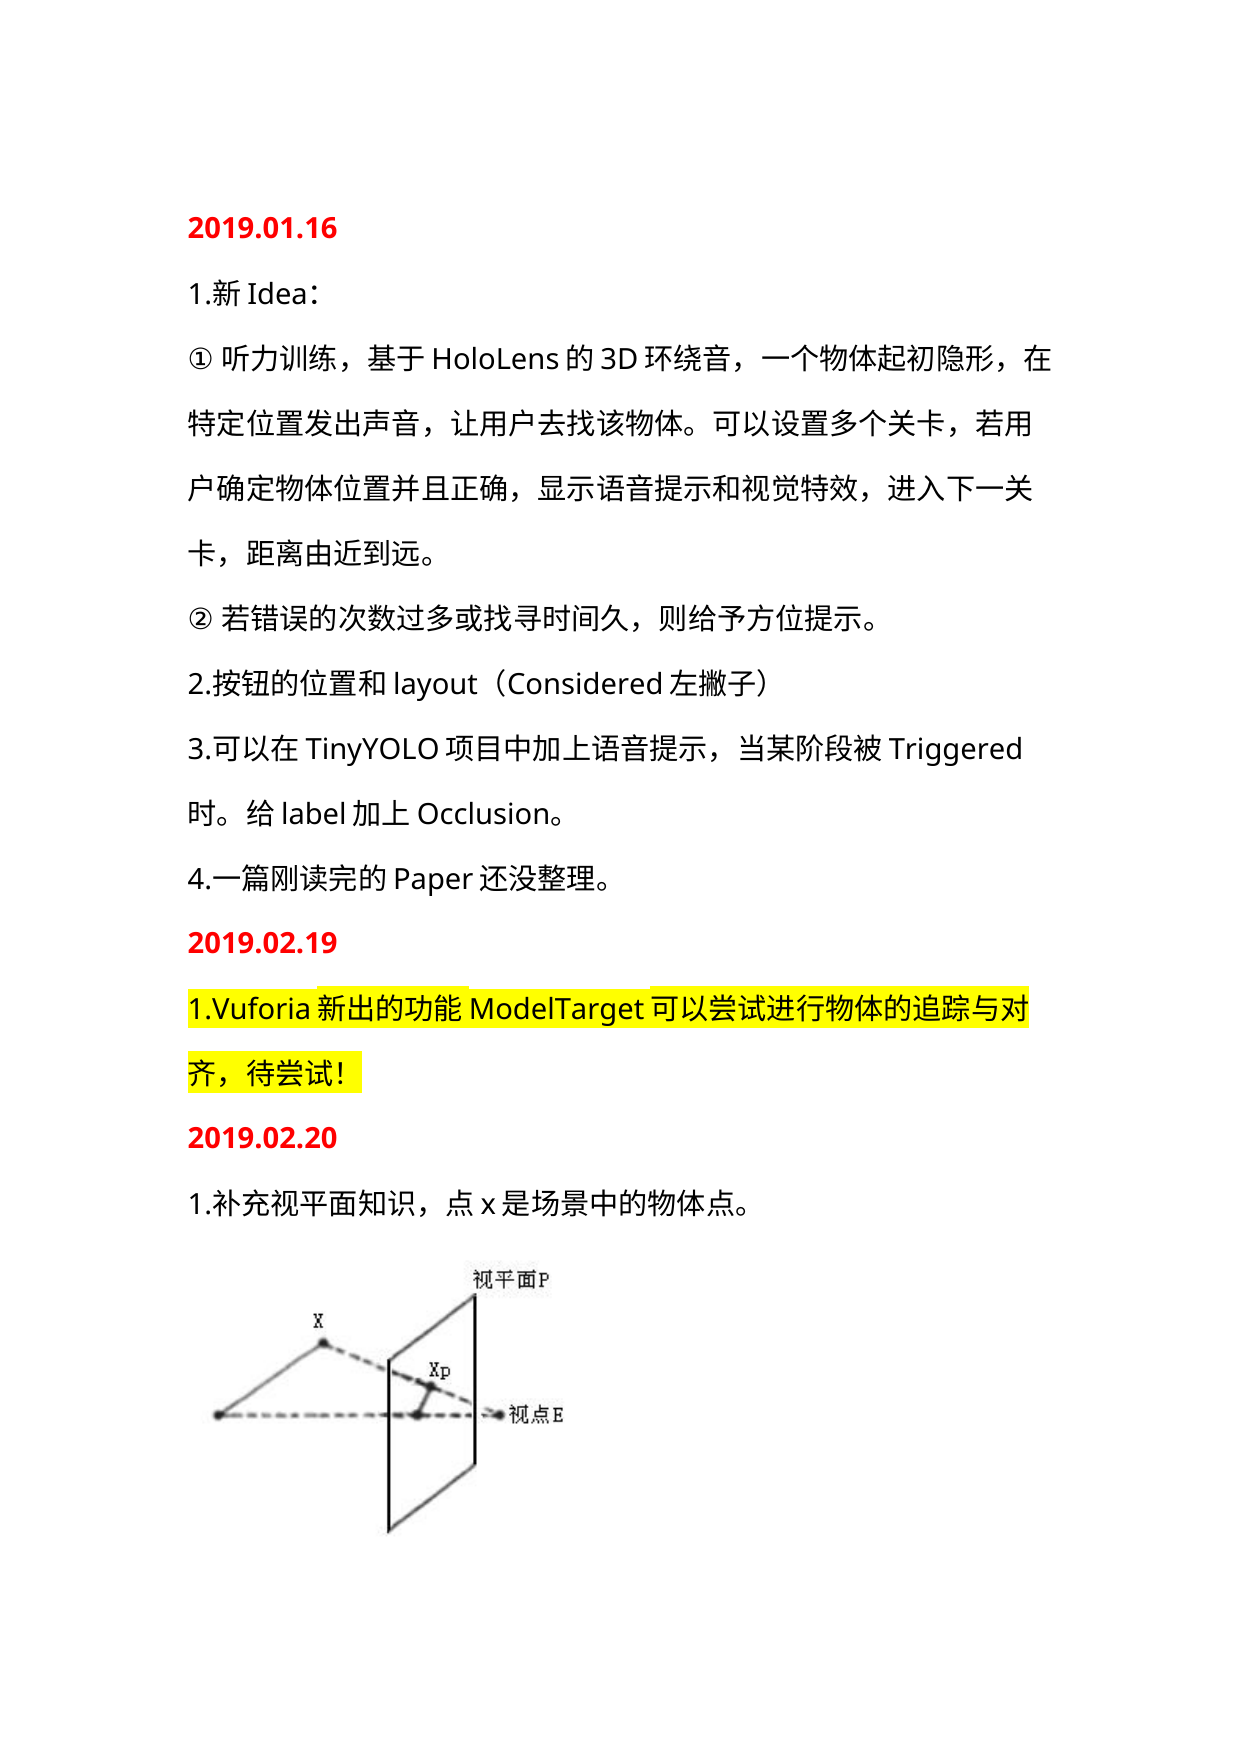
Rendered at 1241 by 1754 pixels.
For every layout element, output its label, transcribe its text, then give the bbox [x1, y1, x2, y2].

text 2019.01.16 [187, 194, 1053, 259]
text 若错误的次数过多或找寻时间久，则给予方位提示。 [187, 584, 1053, 649]
text 1.补充视平面知识，点x是场景中的物体点。 [187, 1169, 1053, 1234]
text 2.按钮的位置和layout（Considered左撇子） [187, 649, 1053, 714]
text 1.新Idea： [187, 259, 1053, 324]
text 1.Vuforia新出的功能ModelTarget可以尝试进行物体的追踪与对齐，待尝试！ [187, 974, 1053, 1104]
text 4.一篇刚读完的Paper还没整理。 [187, 844, 1053, 909]
text 2019.02.19 [187, 909, 1053, 974]
text 2019.02.20 [187, 1104, 1053, 1169]
text 听力训练，基于HoloLens的3D环绕音，一个物体起初隐形，在特定位置发出声音，让用户去找该物体。可以设置多个关卡，若用户确定物体位置并且正确，显示语音提示和视觉特效，进入下一关卡，距离由近到远。 [187, 324, 1053, 584]
text 3.可以在TinyYOLO项目中加上语音提示，当某阶段被Triggered时。给label加上Occlusion。 [187, 714, 1053, 844]
picture [187, 1234, 624, 1546]
